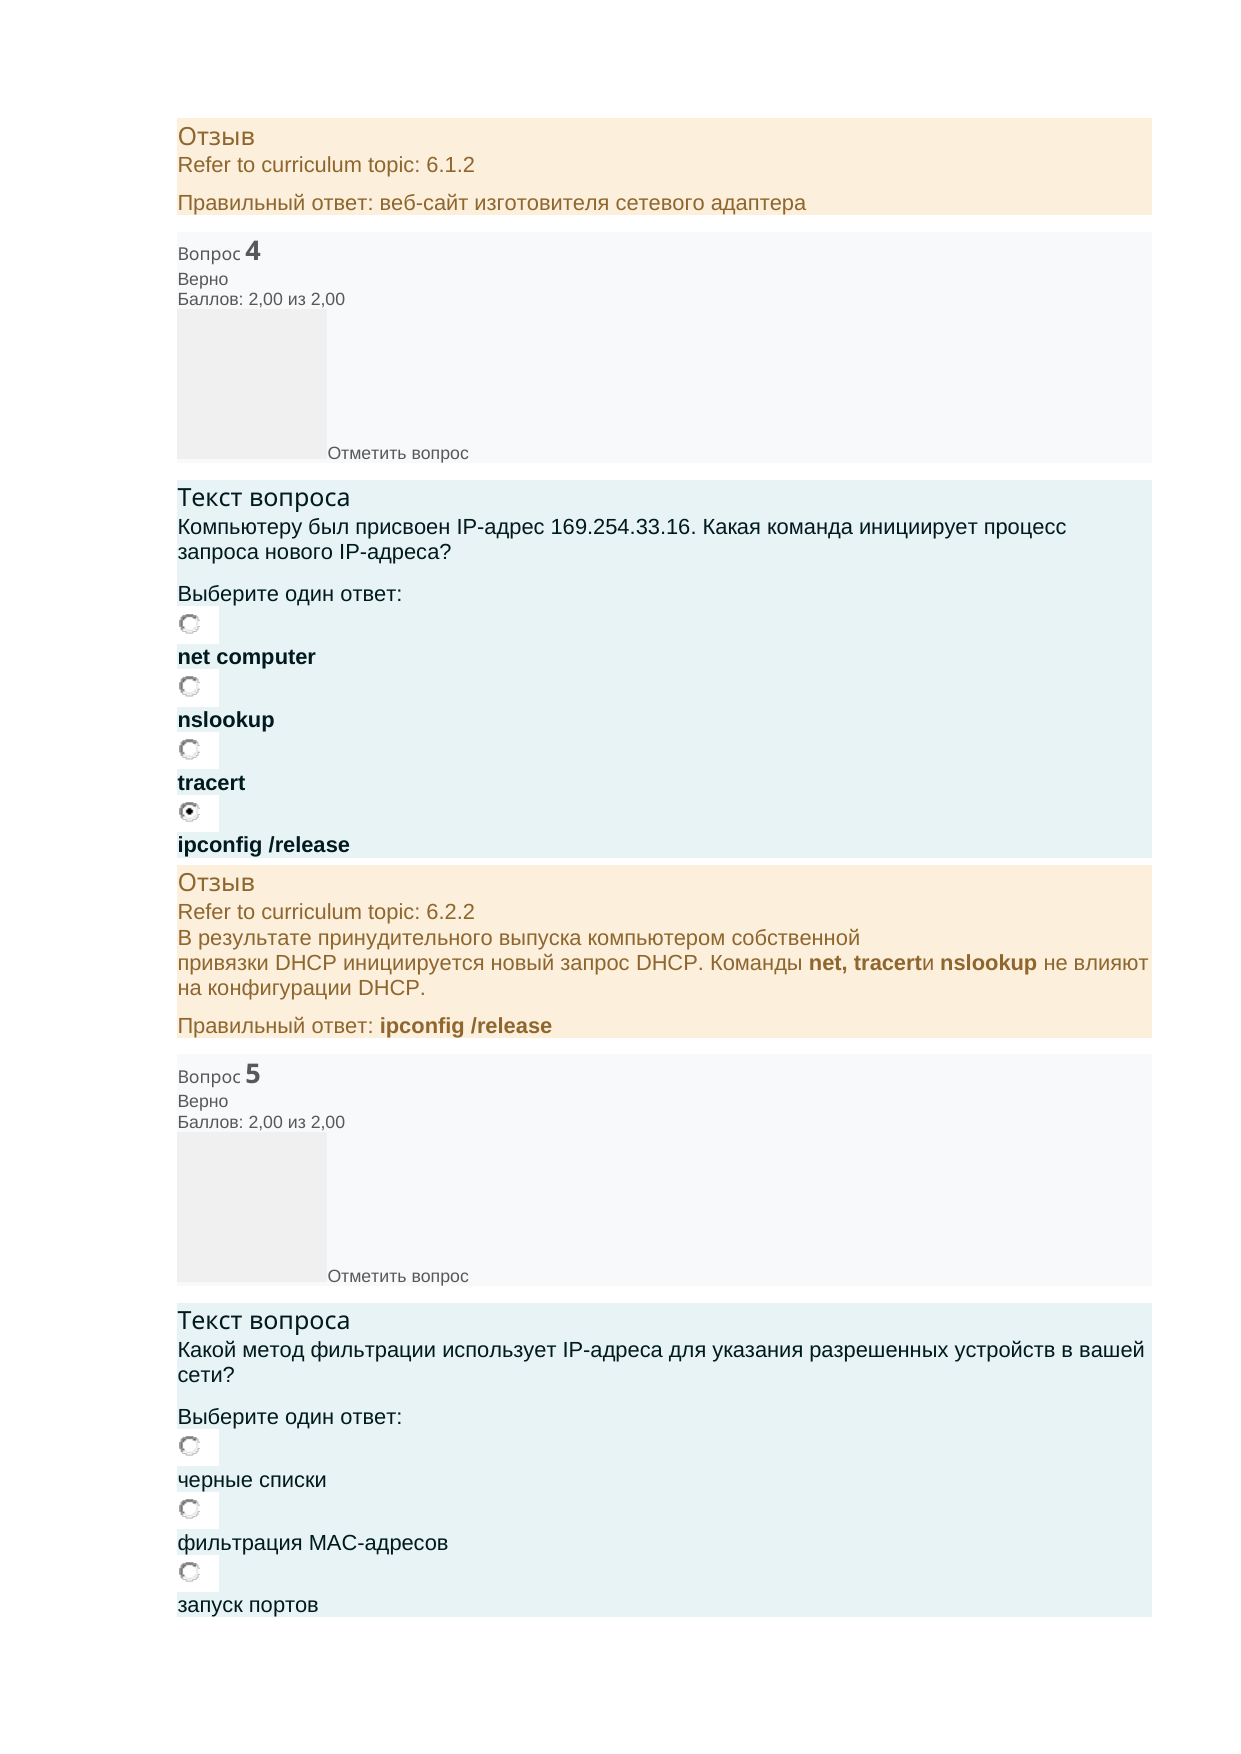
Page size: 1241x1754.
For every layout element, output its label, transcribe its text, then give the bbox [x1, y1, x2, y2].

text Текст вопроса [177, 480, 1152, 514]
text Текст вопроса [177, 1303, 1152, 1337]
text Вопрос 5 [177, 1054, 1152, 1091]
text Верно [177, 269, 1152, 289]
text запуск портов [177, 1592, 1152, 1617]
text Верно [177, 1091, 1152, 1112]
text фильтрация MAC-адресов [177, 1529, 1152, 1554]
text Выберите один ответ: [177, 1404, 1152, 1429]
text Отметить вопрос [177, 309, 1152, 463]
text Refer to curriculum topic: 6.1.2 [177, 152, 1152, 177]
text Правильный ответ: веб-сайт изготовителя сетевого адаптера [177, 190, 1152, 215]
text net computer [177, 644, 1152, 669]
text черные списки [177, 1467, 1152, 1492]
text Баллов: 2,00 из 2,00 [177, 289, 1152, 309]
text Баллов: 2,00 из 2,00 [177, 1112, 1152, 1132]
text Какой метод фильтрации использует IP-адреса для указания разрешенных устройств в вашей сети? [177, 1337, 1152, 1387]
text Отзыв [177, 118, 1152, 152]
text Правильный ответ: ipconfig /release [177, 1012, 1152, 1038]
text Выберите один ответ: [177, 581, 1152, 606]
text Отметить вопрос [177, 1132, 1152, 1286]
text Refer to curriculum topic: 6.2.2 В результате принудительного выпуска компьютером собственной привязки DHCP инициируется новый запрос DHCP. Команды net, tracertи nslookup не влияют на конфигурации DHCP. [177, 899, 1152, 1000]
text ipconfig /release [177, 832, 1152, 858]
text nslookup [177, 707, 1152, 732]
text Компьютеру был присвоен IP-адрес 169.254.33.16. Какая команда инициирует процесс запроса нового IP-адреса? [177, 514, 1152, 564]
text Отзыв [177, 865, 1152, 899]
text Вопрос 4 [177, 232, 1152, 269]
text tracert [177, 769, 1152, 795]
